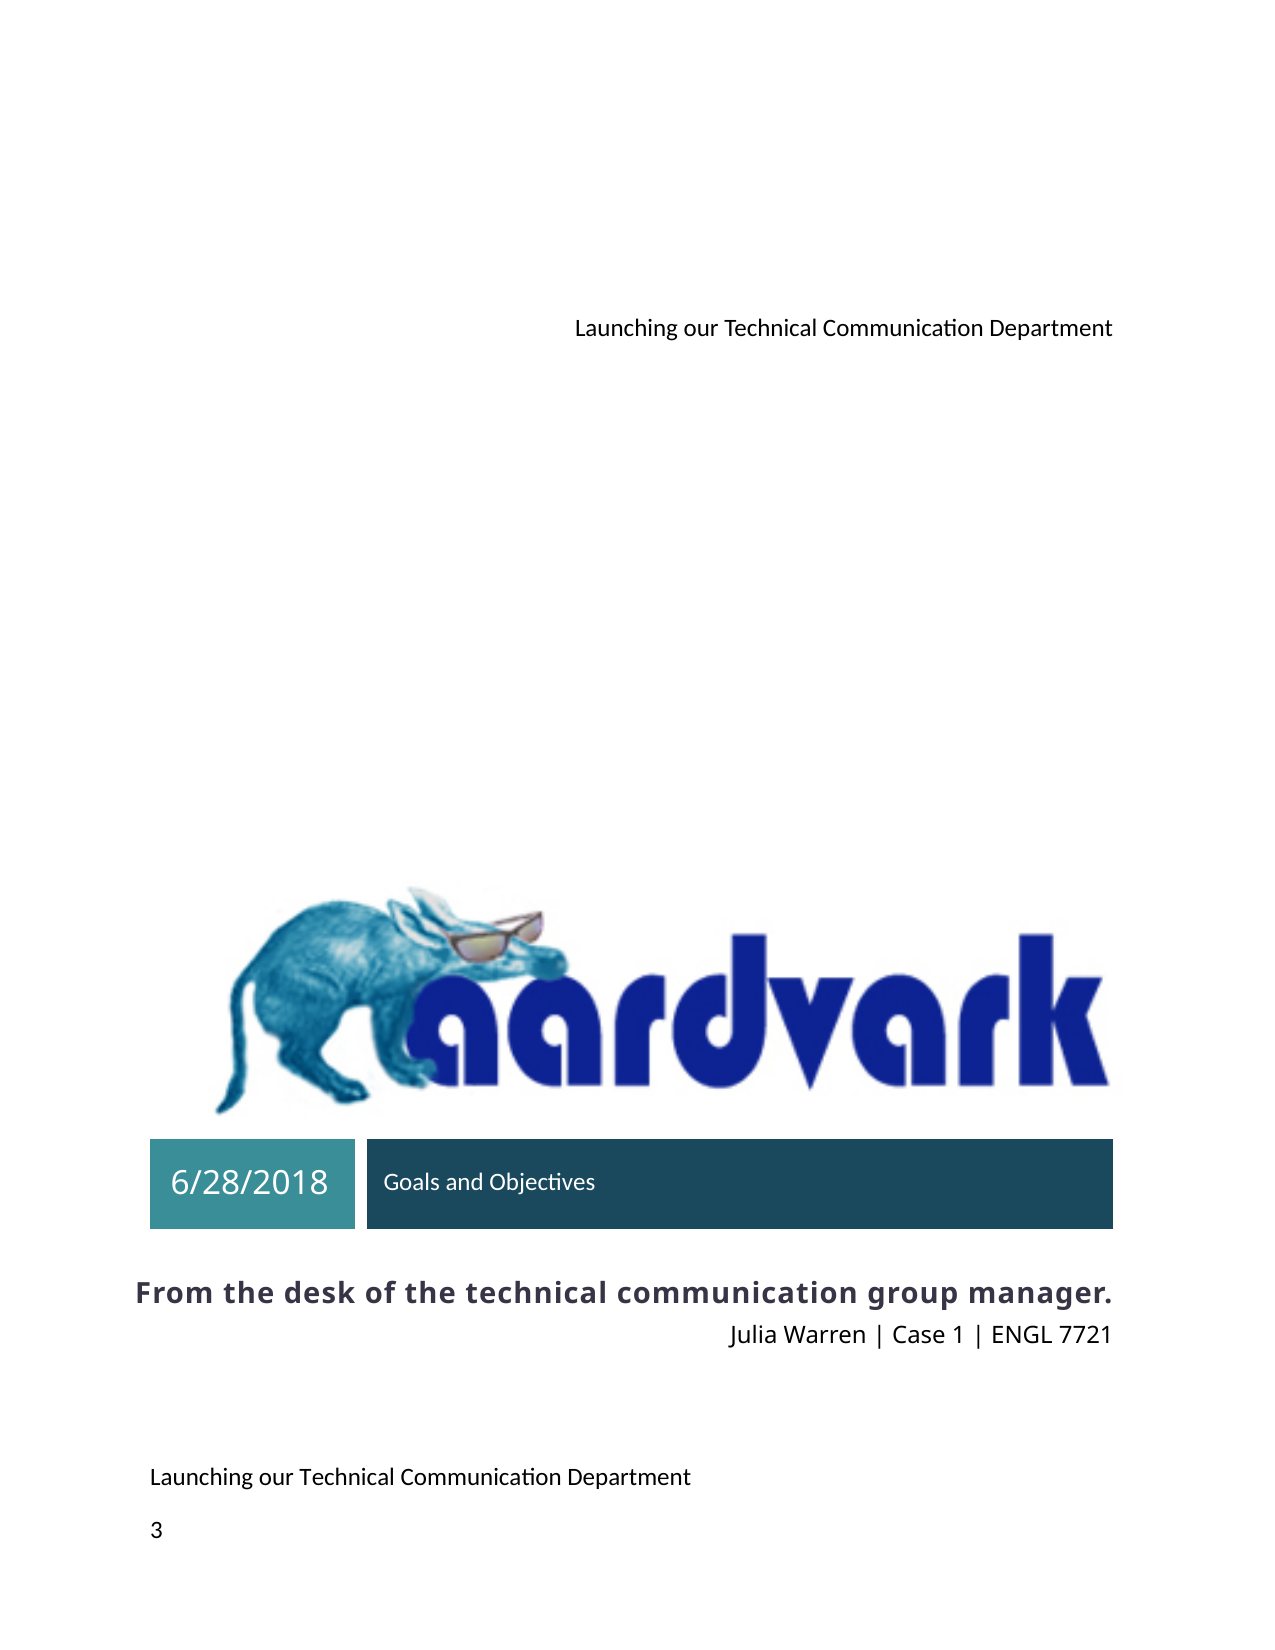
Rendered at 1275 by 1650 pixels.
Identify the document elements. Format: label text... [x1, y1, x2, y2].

table_header From the desk of the technical communication group manager. Julia Warren | Case 1 | ENGL 7721 [74, 1251, 1125, 1461]
table_cell [150, 1139, 1125, 1251]
picture [207, 880, 1125, 1126]
table_header [150, 150, 1125, 1139]
